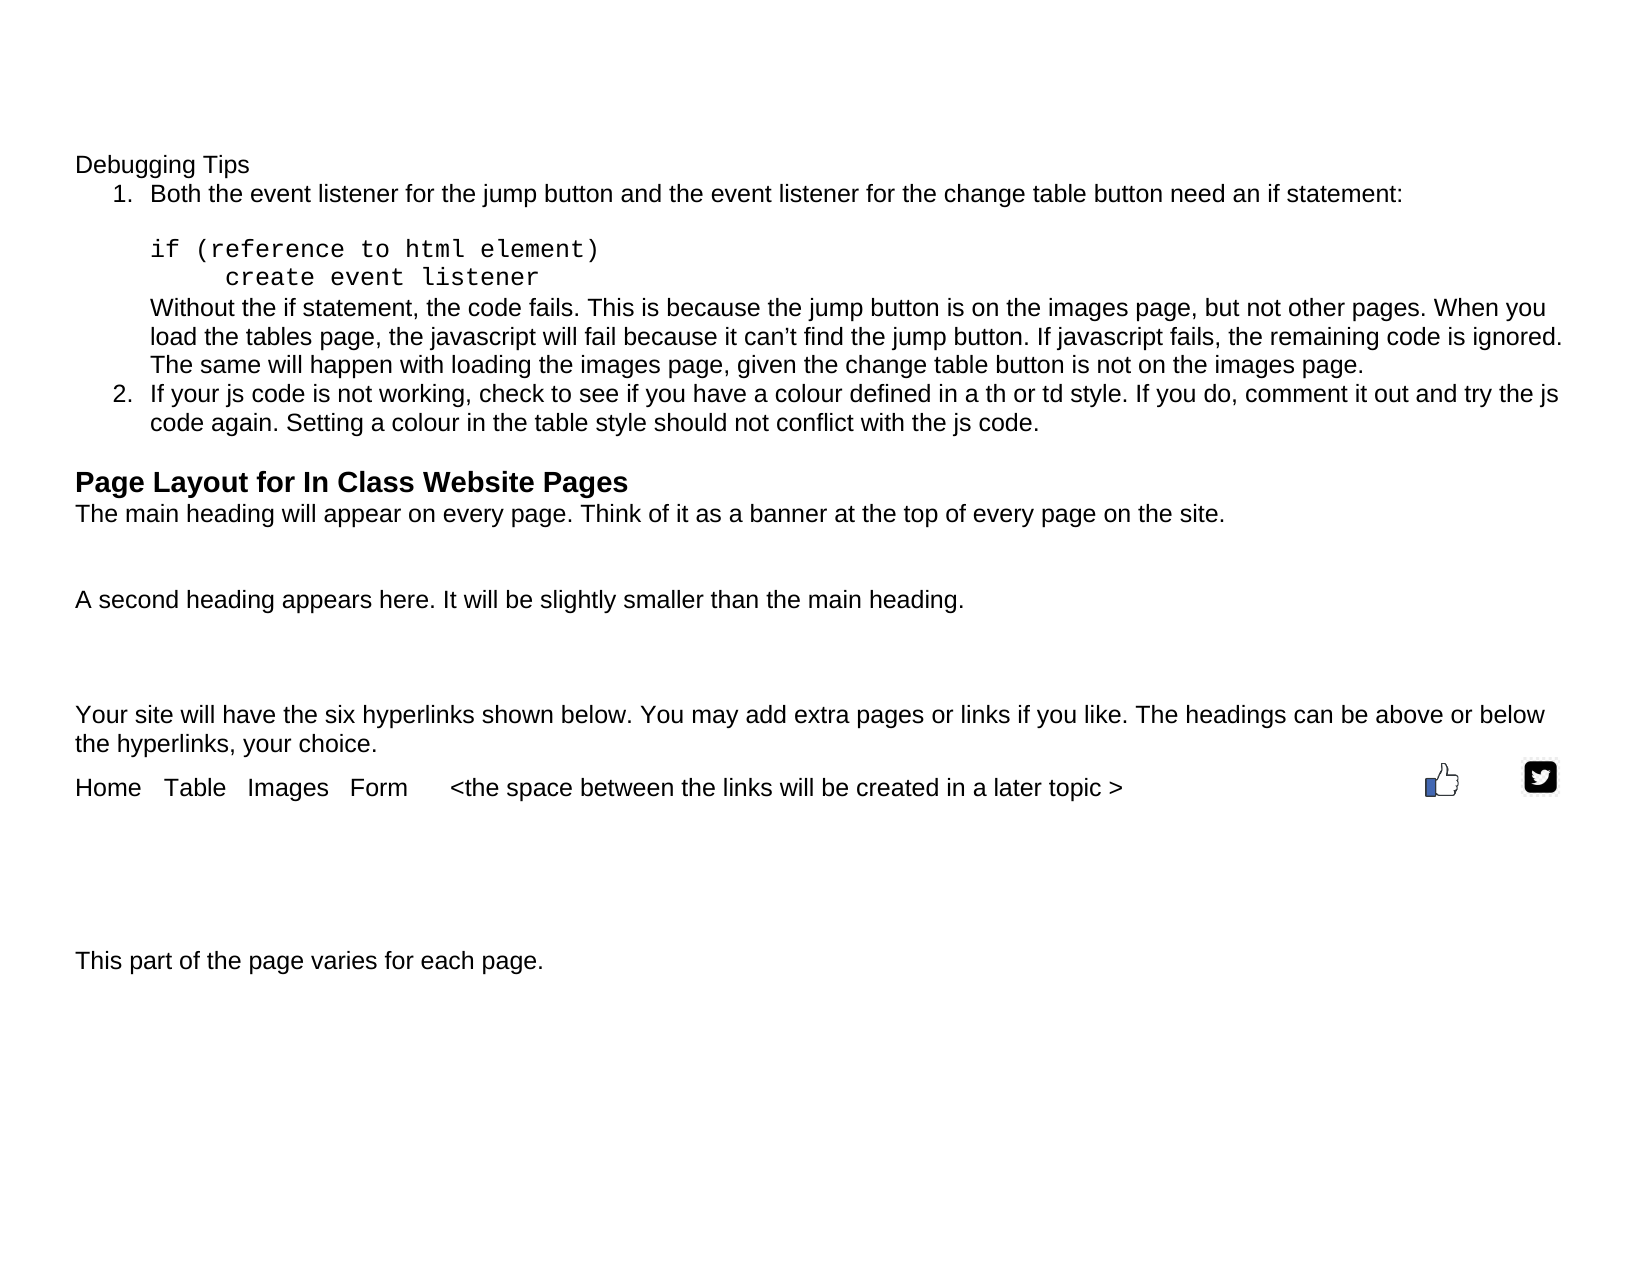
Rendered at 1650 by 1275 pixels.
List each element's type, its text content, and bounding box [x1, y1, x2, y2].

text This part of the page varies for each page. [75, 946, 1575, 975]
text create event listener [75, 264, 1575, 293]
list If your js code is not working, check to see if you have a colour defined in a th or td style. If you do, comment it out and try the js code again. Setting a colour in the table style should not conflict with the js code. [112, 379, 1575, 437]
picture [1520, 757, 1560, 797]
text A second heading appears here. It will be slightly smaller than the main heading. [75, 585, 1575, 614]
text Without the if statement, the code fails. This is because the jump button is on the images page, but not other pages. When you load the tables page, the javascript will fail because it can’t find the jump button. If javascript fails, the remaining code is ignored. The same will happen with loading the images page, given the change table button is not on the images page. [150, 293, 1575, 379]
text Debugging Tips [75, 150, 1575, 179]
text Home Table Images Form <the space between the links will be created in a later topic > [75, 758, 1575, 802]
text Your site will have the six hyperlinks shown below. You may add extra pages or links if you like. The headings can be above or below the hyperlinks, your choice. [75, 700, 1575, 758]
text if (reference to html element) [75, 236, 1575, 264]
text The main heading will appear on every page. Think of it as a banner at the top of every page on the site. [75, 499, 1575, 528]
picture [1425, 763, 1459, 797]
list Both the event listener for the jump button and the event listener for the change table button need an if statement: [112, 179, 1575, 207]
text Page Layout for In Class Website Pages [75, 465, 1575, 499]
